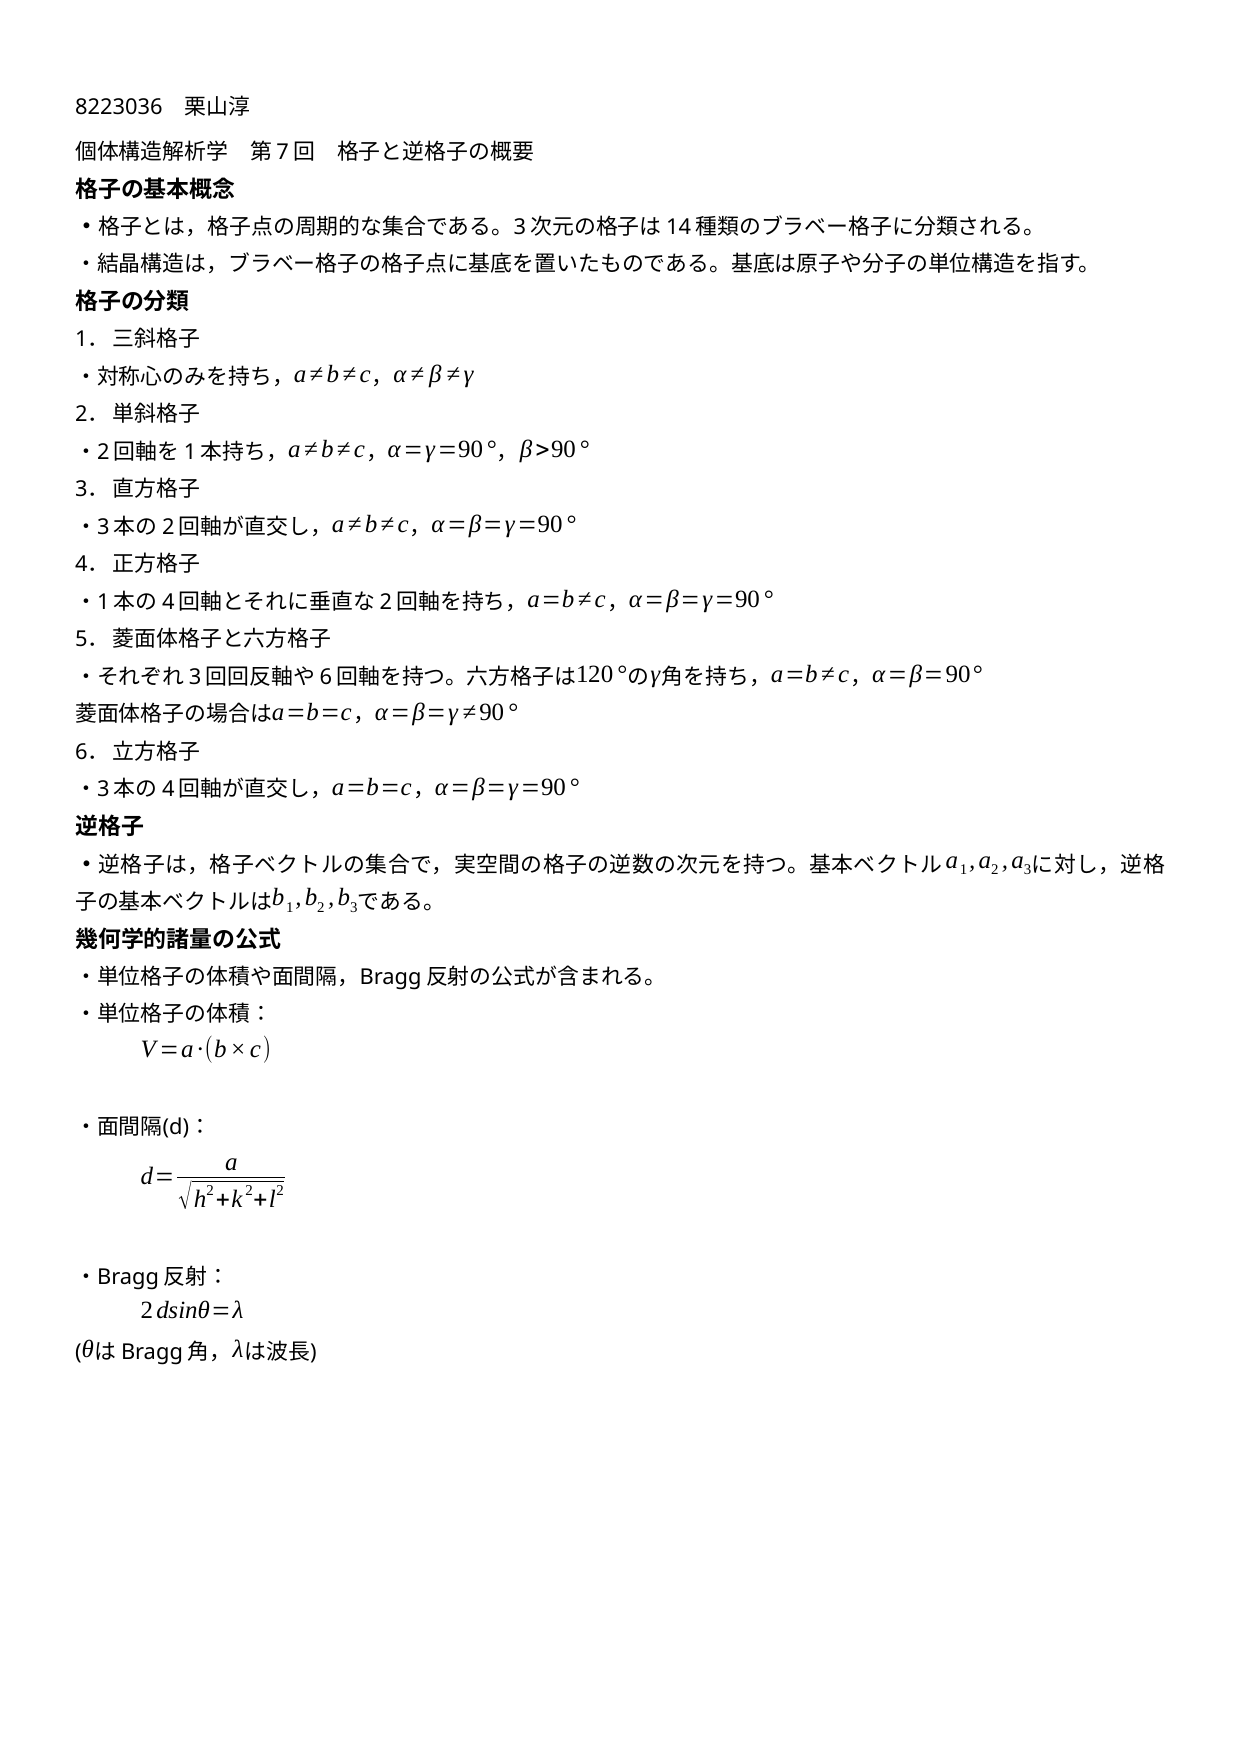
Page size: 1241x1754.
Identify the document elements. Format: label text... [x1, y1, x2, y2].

list 三斜格子 [75, 318, 1165, 356]
text ・それぞれ3回回反軸や6回軸を持つ。六方格子はの角を持ち，， [75, 656, 1165, 693]
text 菱面体格子の場合は， [75, 693, 1165, 731]
text ・3本の2回軸が直交し，， [75, 506, 1165, 543]
list 正方格子 [75, 543, 1165, 581]
text ・結晶構造は，ブラベー格子の格子点に基底を置いたものである。基底は原子や分子の単位構造を指す。 [75, 243, 1165, 281]
text 格子の基本概念 [75, 168, 1165, 206]
list 単斜格子 [75, 393, 1165, 431]
text ・単位格子の体積： [75, 993, 1165, 1031]
text ・Bragg反射： [75, 1256, 1165, 1293]
text 逆格子 [75, 806, 1165, 843]
list 立方格子 [75, 731, 1165, 768]
list 菱面体格子と六方格子 [75, 618, 1165, 656]
text ・逆格子は，格子ベクトルの集合で，実空間の格子の逆数の次元を持つ。基本ベクトルに対し，逆格子の基本ベクトルはである。 [75, 843, 1165, 918]
text ・格子とは，格子点の周期的な集合である。3次元の格子は14種類のブラベー格子に分類される。 [75, 206, 1165, 243]
text 格子の分類 [75, 281, 1165, 318]
text ・3本の4回軸が直交し，， [75, 768, 1165, 806]
text ・2回軸を1本持ち，，， [75, 431, 1165, 468]
text 幾何学的諸量の公式 [75, 918, 1165, 956]
text ・対称心のみを持ち，， [75, 356, 1165, 393]
text ・面間隔(d)： [75, 1106, 1165, 1143]
list 直方格子 [75, 468, 1165, 506]
text 個体構造解析学 第7回 格子と逆格子の概要 [75, 131, 1165, 168]
text ・1本の4回軸とそれに垂直な2回軸を持ち，， [75, 581, 1165, 618]
text ・単位格子の体積や面間隔，Bragg反射の公式が含まれる。 [75, 956, 1165, 993]
text (はBragg角，は波長) [75, 1331, 1165, 1368]
